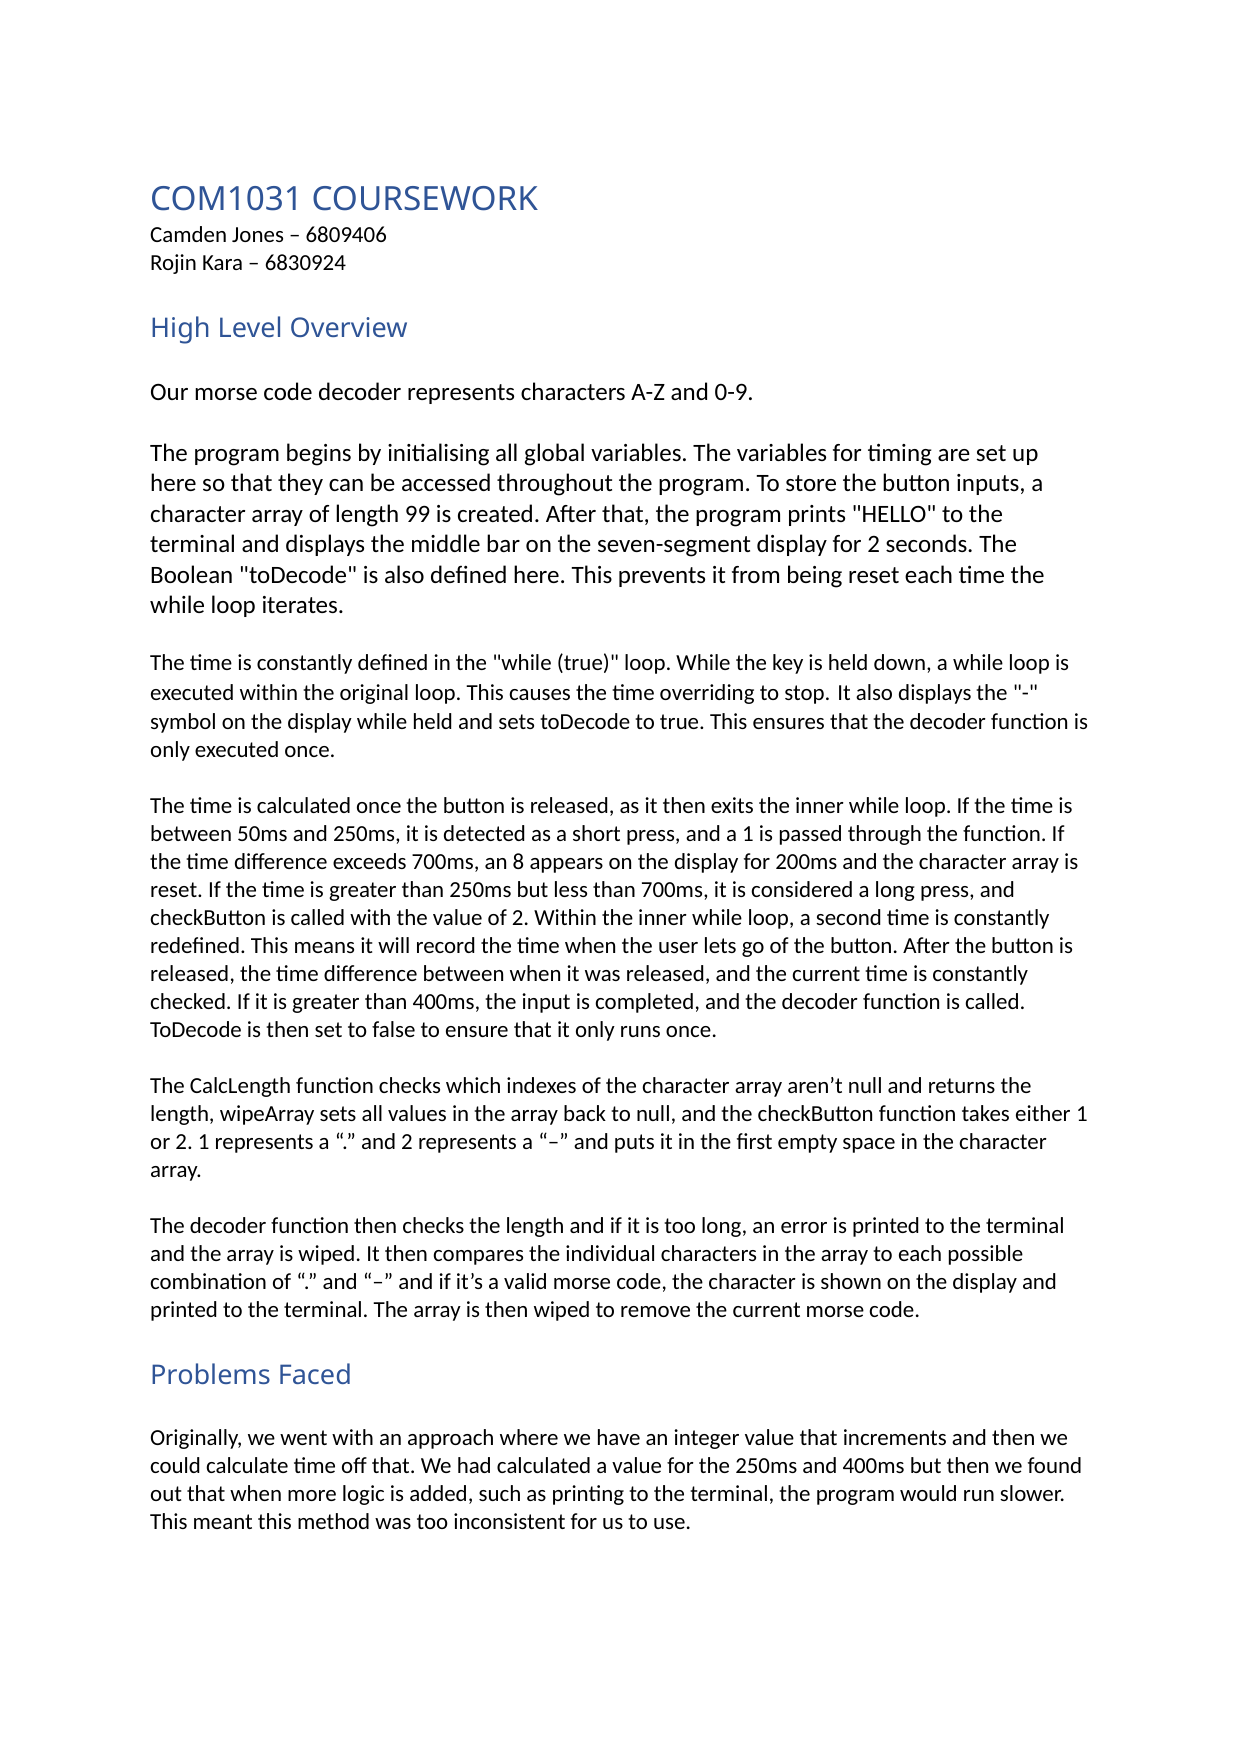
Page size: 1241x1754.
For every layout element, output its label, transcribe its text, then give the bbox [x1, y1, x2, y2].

text The CalcLength function checks which indexes of the character array aren’t null and returns the length, wipeArray sets all values in the array back to null, and the checkButton function takes either 1 or 2. 1 represents a “.” and 2 represents a “–” and puts it in the first empty space in the character array. [150, 1071, 1090, 1183]
text Camden Jones – 6809406 [150, 220, 1090, 248]
text The program begins by initialising all global variables. The variables for timing are set up here so that they can be accessed throughout the program. To store the button inputs, a character array of length 99 is created. After that, the program prints "HELLO" to the terminal and displays the middle bar on the seven-segment display for 2 seconds. The Boolean "toDecode" is also defined here. This prevents it from being reset each time the while loop iterates. [150, 437, 1090, 620]
text The time is constantly defined in the "while (true)" loop. While the key is held down, a while loop is executed within the original loop. This causes the time overriding to stop. It also displays the "-" symbol on the display while held and sets toDecode to true. This ensures that the decoder function is only executed once. [150, 648, 1090, 763]
text Rojin Kara – 6830924 [150, 248, 1090, 276]
subtitle High Level Overview [150, 309, 1090, 346]
text The decoder function then checks the length and if it is too long, an error is printed to the terminal and the array is wiped. It then compares the individual characters in the array to each possible combination of “.” and “–” and if it’s a valid morse code, the character is shown on the display and printed to the terminal. The array is then wiped to remove the current morse code. [150, 1211, 1090, 1323]
text Originally, we went with an approach where we have an integer value that increments and then we could calculate time off that. We had calculated a value for the 250ms and 400ms but then we found out that when more logic is added, such as printing to the terminal, the program would run slower. This meant this method was too inconsistent for us to use. [150, 1423, 1090, 1535]
subtitle Problems Faced [150, 1355, 1090, 1392]
text The time is calculated once the button is released, as it then exits the inner while loop. If the time is between 50ms and 250ms, it is detected as a short press, and a 1 is passed through the function. If the time difference exceeds 700ms, an 8 appears on the display for 200ms and the character array is reset. If the time is greater than 250ms but less than 700ms, it is considered a long press, and checkButton is called with the value of 2. Within the inner while loop, a second time is constantly redefined. This means it will record the time when the user lets go of the button. After the button is released, the time difference between when it was released, and the current time is constantly checked. If it is greater than 400ms, the input is completed, and the decoder function is called. ToDecode is then set to false to ensure that it only runs once. [150, 791, 1090, 1043]
text Our morse code decoder represents characters A-Z and 0-9. [150, 376, 1090, 407]
subtitle COM1031 COURSEWORK [150, 175, 1090, 220]
